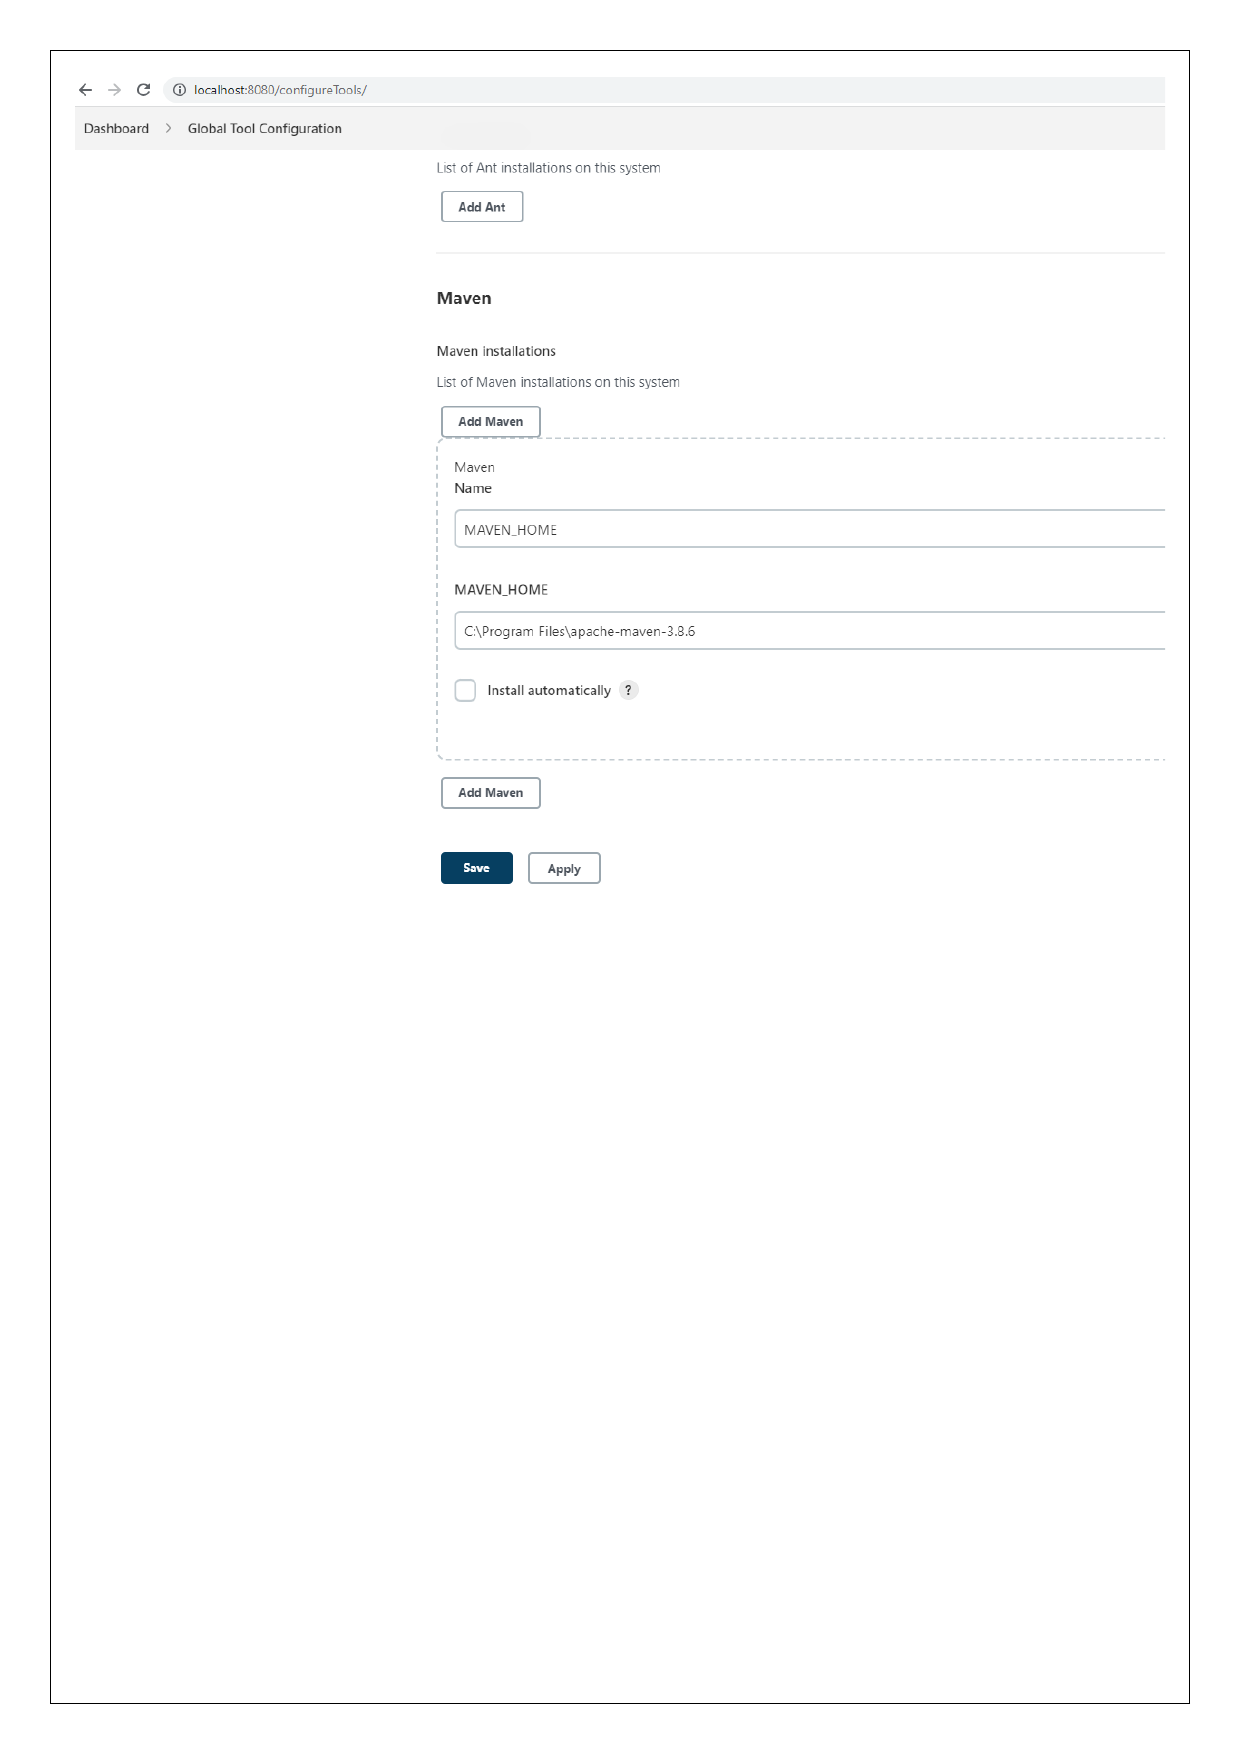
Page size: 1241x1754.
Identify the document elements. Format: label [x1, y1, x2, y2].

picture [75, 75, 1166, 918]
